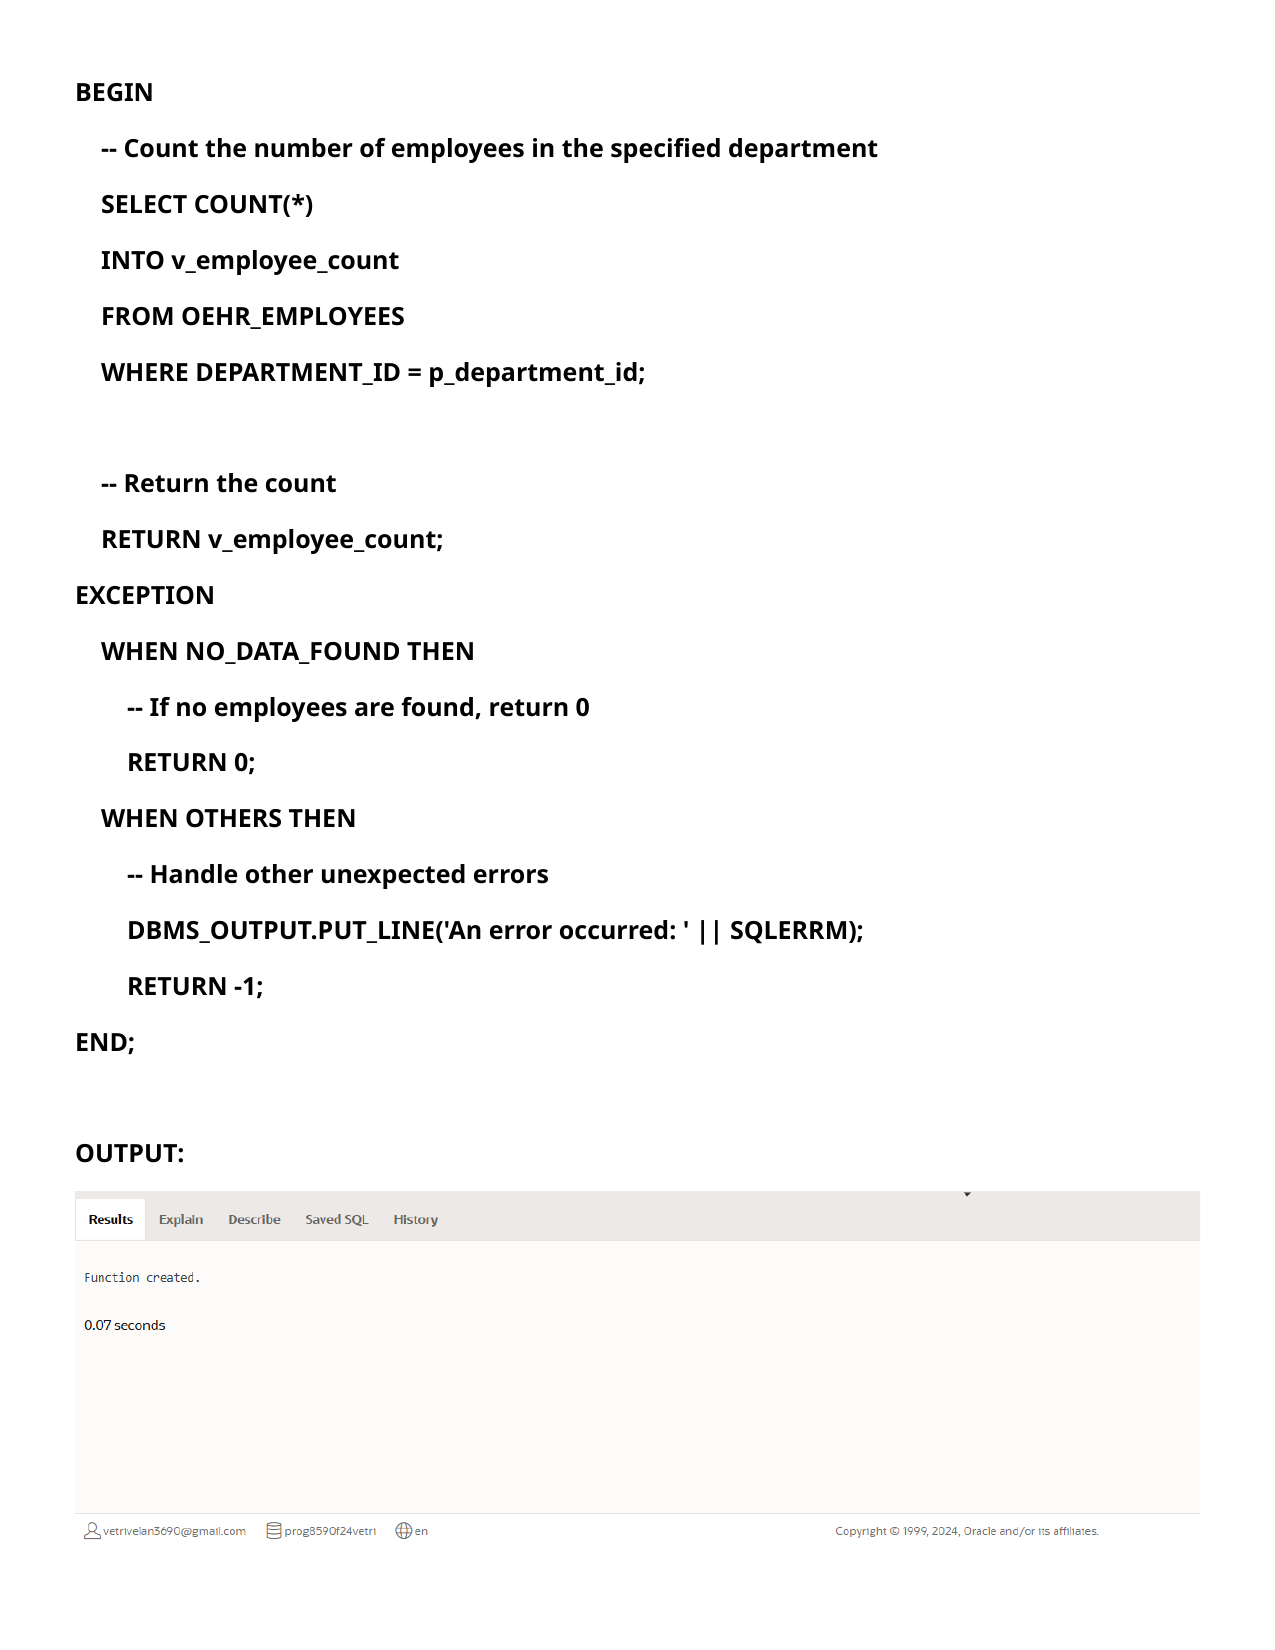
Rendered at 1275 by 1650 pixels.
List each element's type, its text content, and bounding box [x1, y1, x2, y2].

text OUTPUT: [75, 1136, 1200, 1170]
text BEGIN [75, 75, 1200, 109]
text SELECT COUNT(*) [75, 187, 1200, 221]
text WHEN OTHERS THEN [75, 801, 1200, 835]
text -- Return the count [75, 466, 1200, 500]
text RETURN v_employee_count; [75, 522, 1200, 556]
text RETURN -1; [75, 968, 1200, 1002]
text DBMS_OUTPUT.PUT_LINE('An error occurred: ' || SQLERRM); [75, 912, 1200, 947]
text FROM OEHR_EMPLOYEES [75, 298, 1200, 332]
text WHERE DEPARTMENT_ID = p_department_id; [75, 354, 1200, 388]
text WHEN NO_DATA_FOUND THEN [75, 633, 1200, 667]
text -- Count the number of employees in the specified department [75, 131, 1200, 165]
text INTO v_employee_count [75, 242, 1200, 277]
text -- If no employees are found, return 0 [75, 689, 1200, 723]
text EXCEPTION [75, 577, 1200, 612]
text -- Handle other unexpected errors [75, 857, 1200, 891]
text END; [75, 1024, 1200, 1058]
text RETURN 0; [75, 745, 1200, 779]
picture [75, 1191, 1200, 1542]
